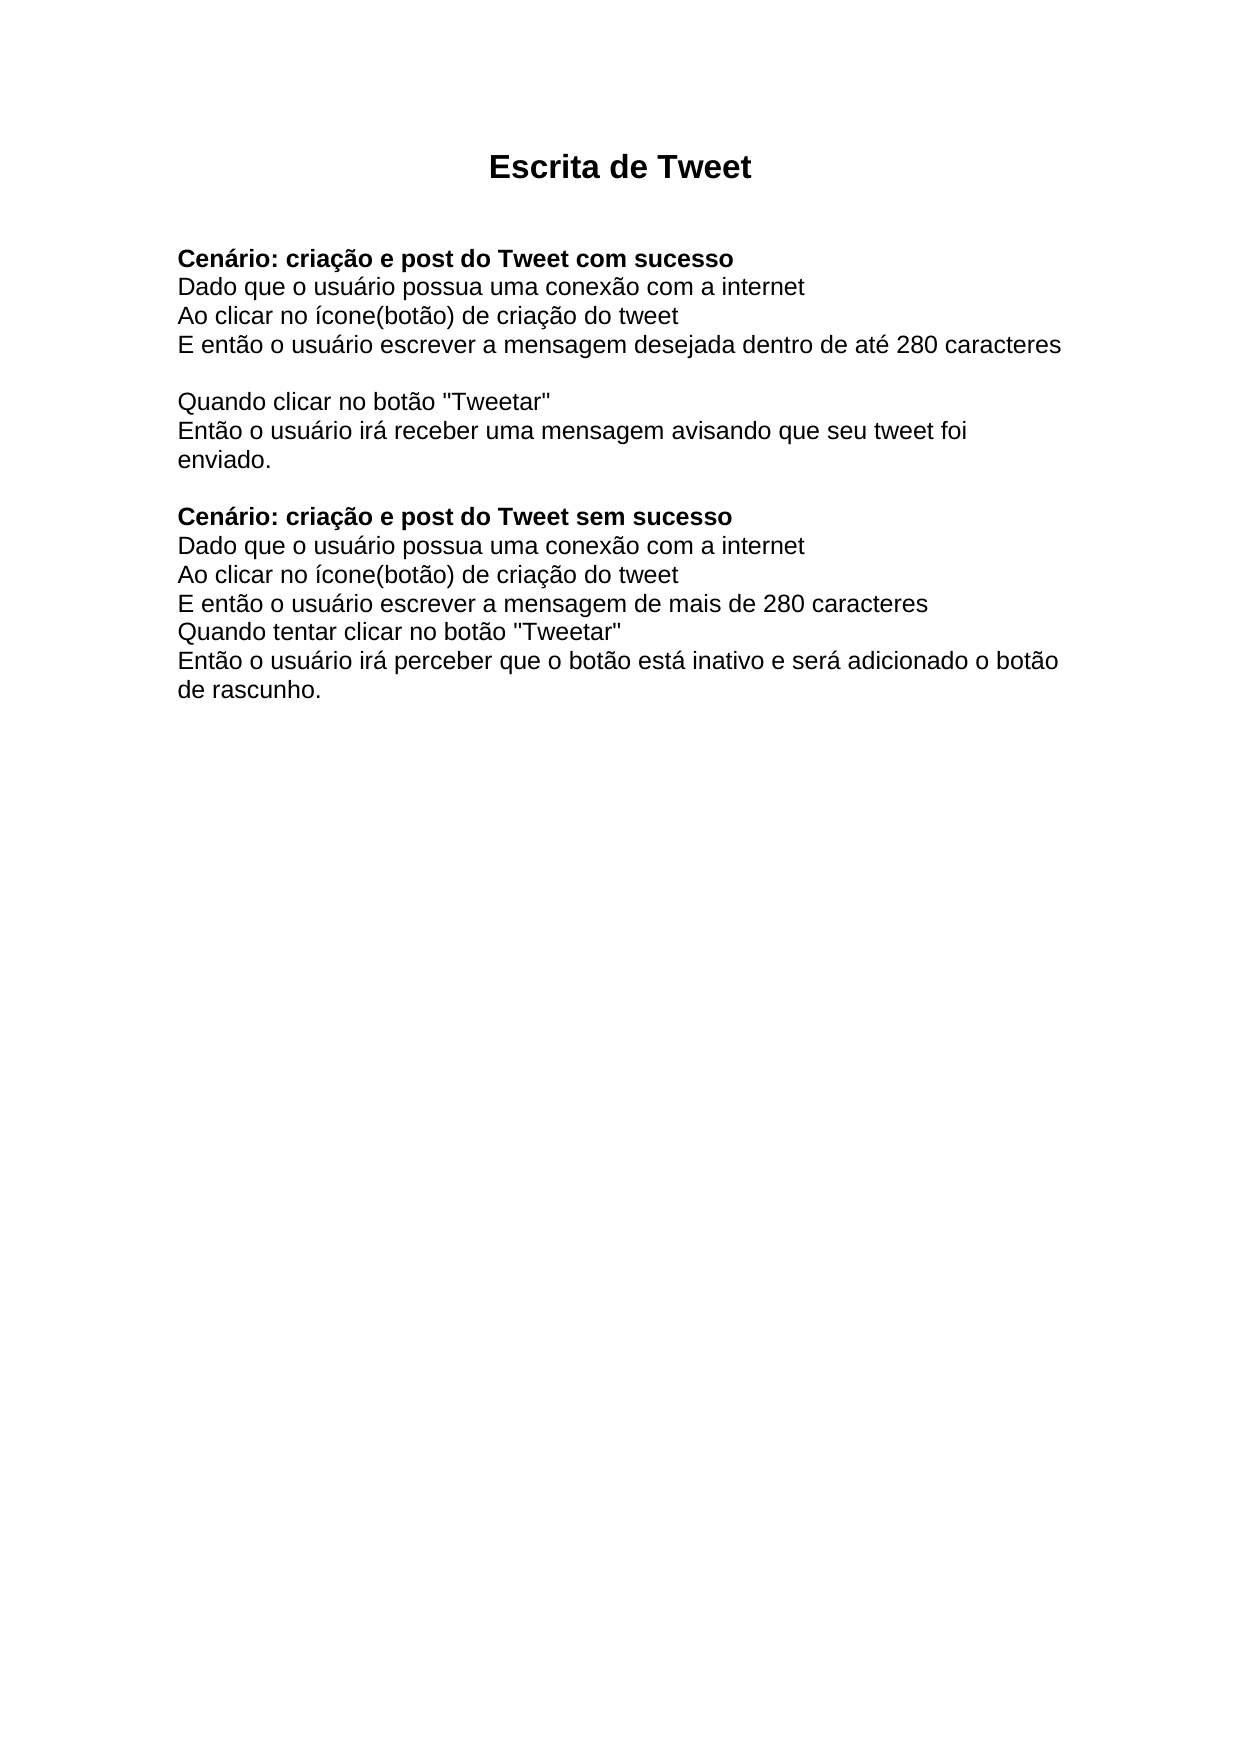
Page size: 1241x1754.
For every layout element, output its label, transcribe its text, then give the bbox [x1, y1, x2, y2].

text Cenário: criação e post do Tweet sem sucesso Dado que o usuário possua uma conexão com a internet Ao clicar no ícone(botão) de criação do tweet E então o usuário escrever a mensagem de mais de 280 caracteres Quando tentar clicar no botão "Tweetar" Então o usuário irá perceber que o botão está inativo e será adicionado o botão de rascunho. [177, 502, 1063, 703]
text Cenário: criação e post do Tweet com sucesso Dado que o usuário possua uma conexão com a internet Ao clicar no ícone(botão) de criação do tweet E então o usuário escrever a mensagem desejada dentro de até 280 caracteres Quando clicar no botão "Tweetar" Então o usuário irá receber uma mensagem avisando que seu tweet foi enviado. [177, 243, 1063, 473]
text Escrita de Tweet [177, 148, 1063, 186]
